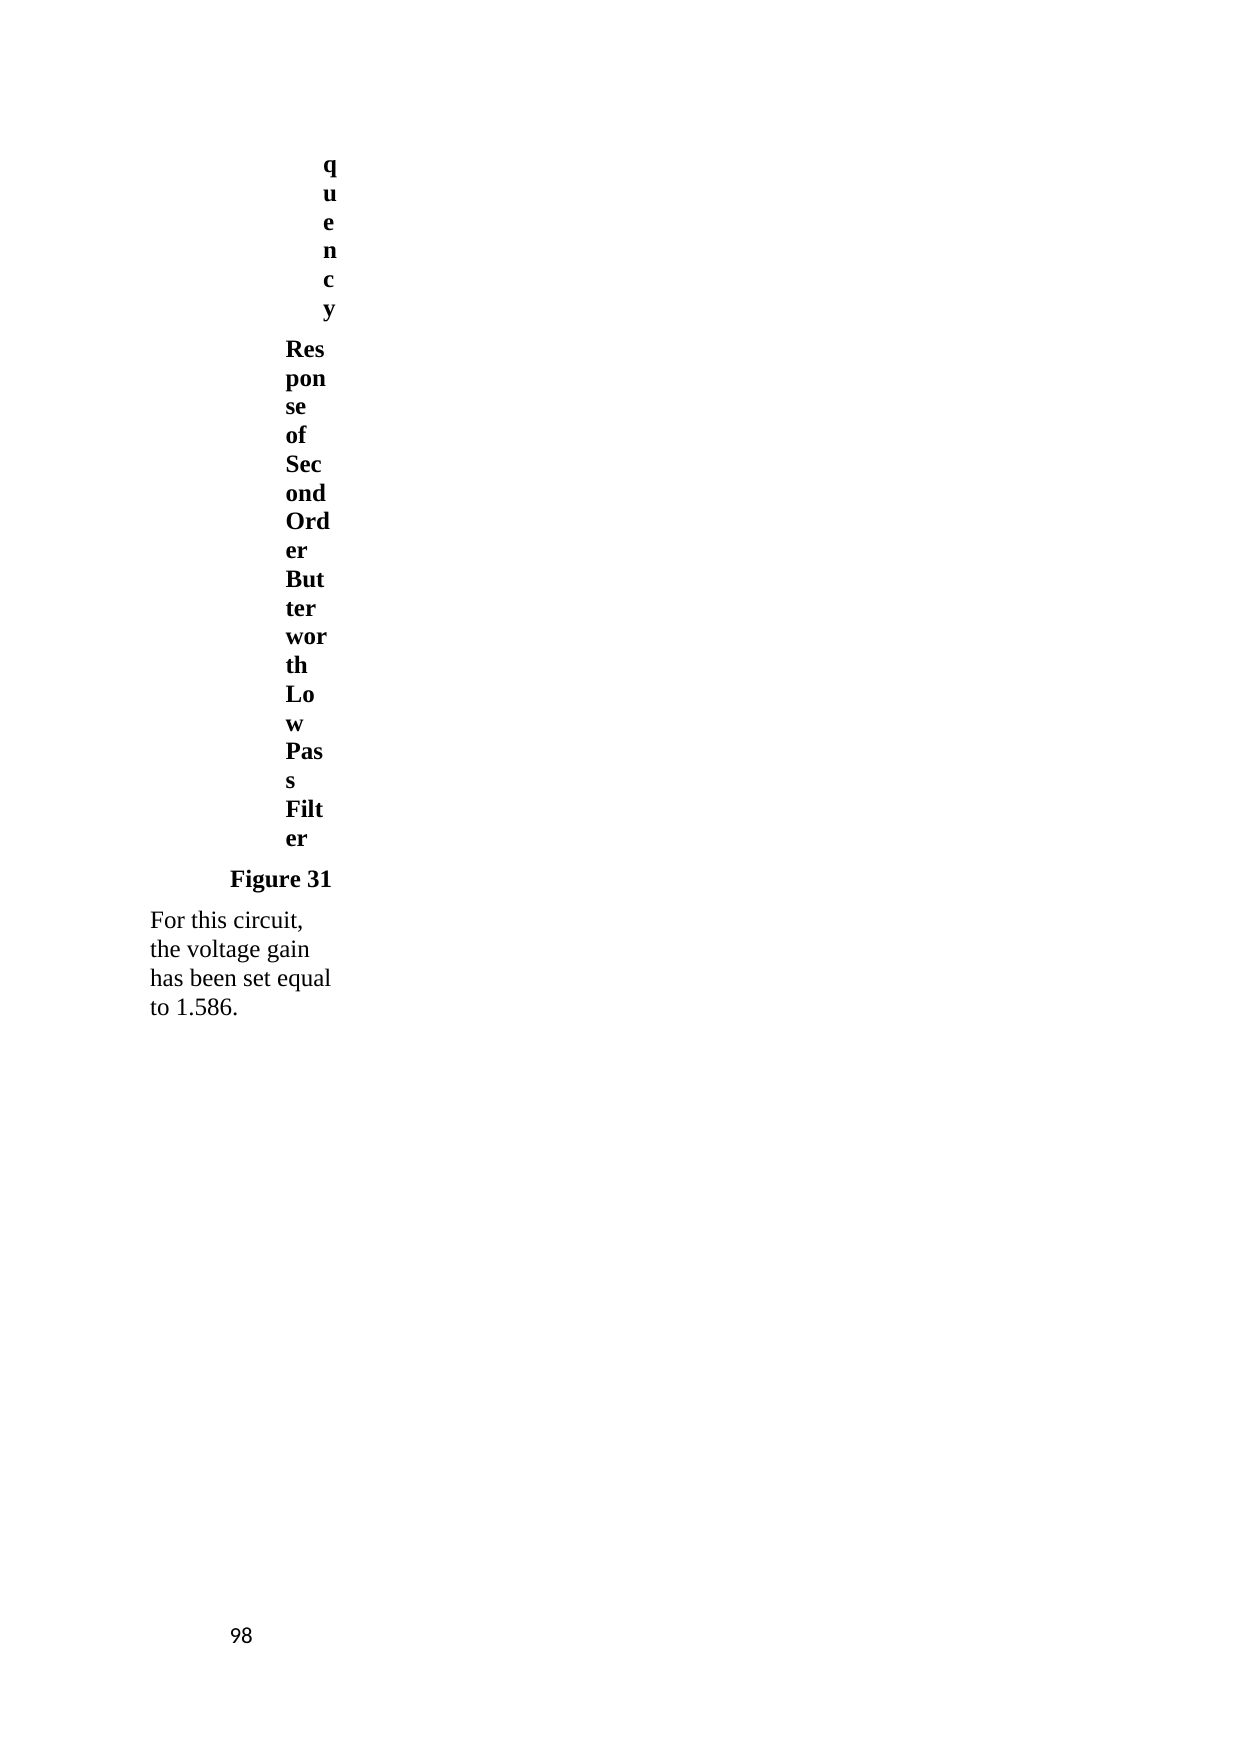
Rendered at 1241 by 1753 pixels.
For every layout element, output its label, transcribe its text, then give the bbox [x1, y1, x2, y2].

text Response of Second Order Butterworth Low Pass Filter [285, 334, 332, 851]
text For this circuit, the voltage gain has been set equal to 1.586. [150, 905, 332, 1020]
text Figure 31 [150, 864, 332, 893]
